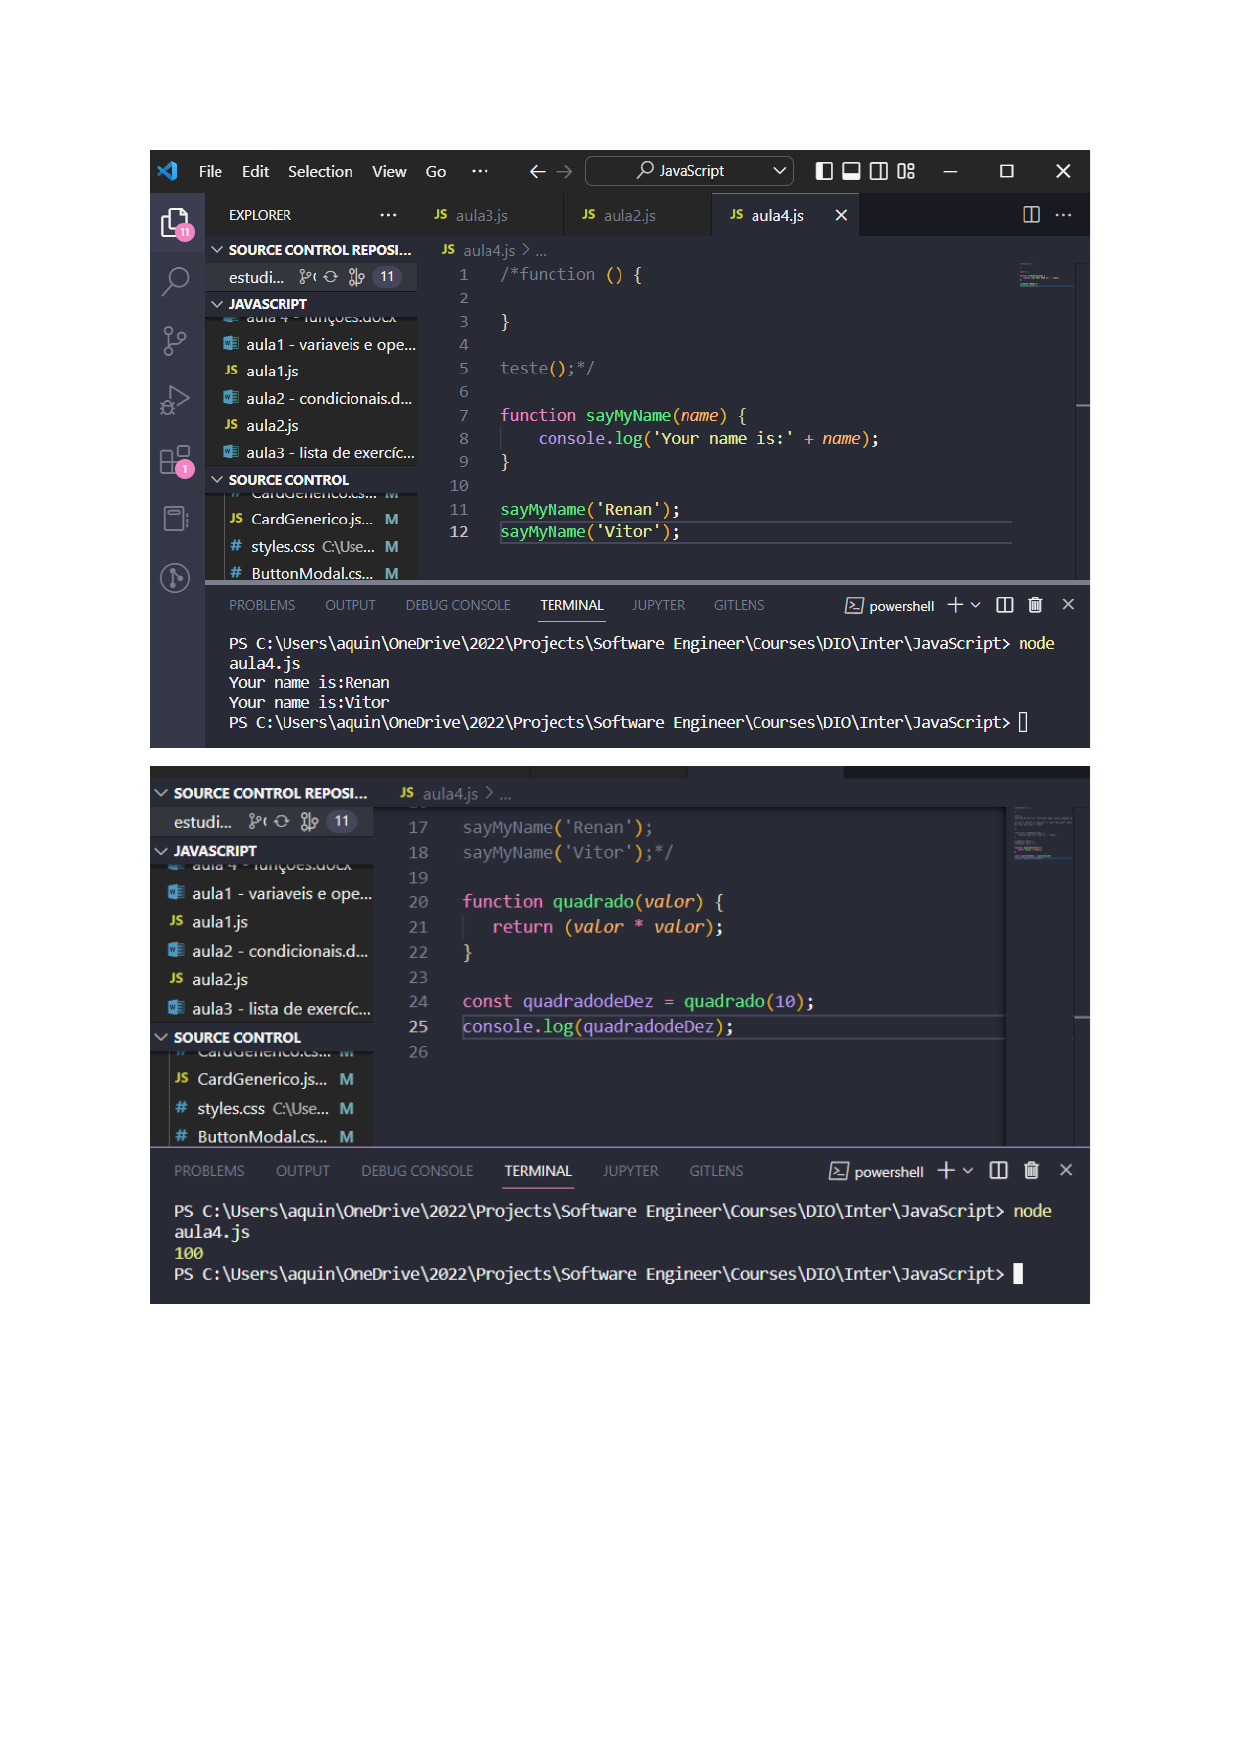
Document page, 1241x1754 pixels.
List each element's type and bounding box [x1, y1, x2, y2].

picture [150, 150, 1091, 748]
picture [150, 766, 1091, 1304]
